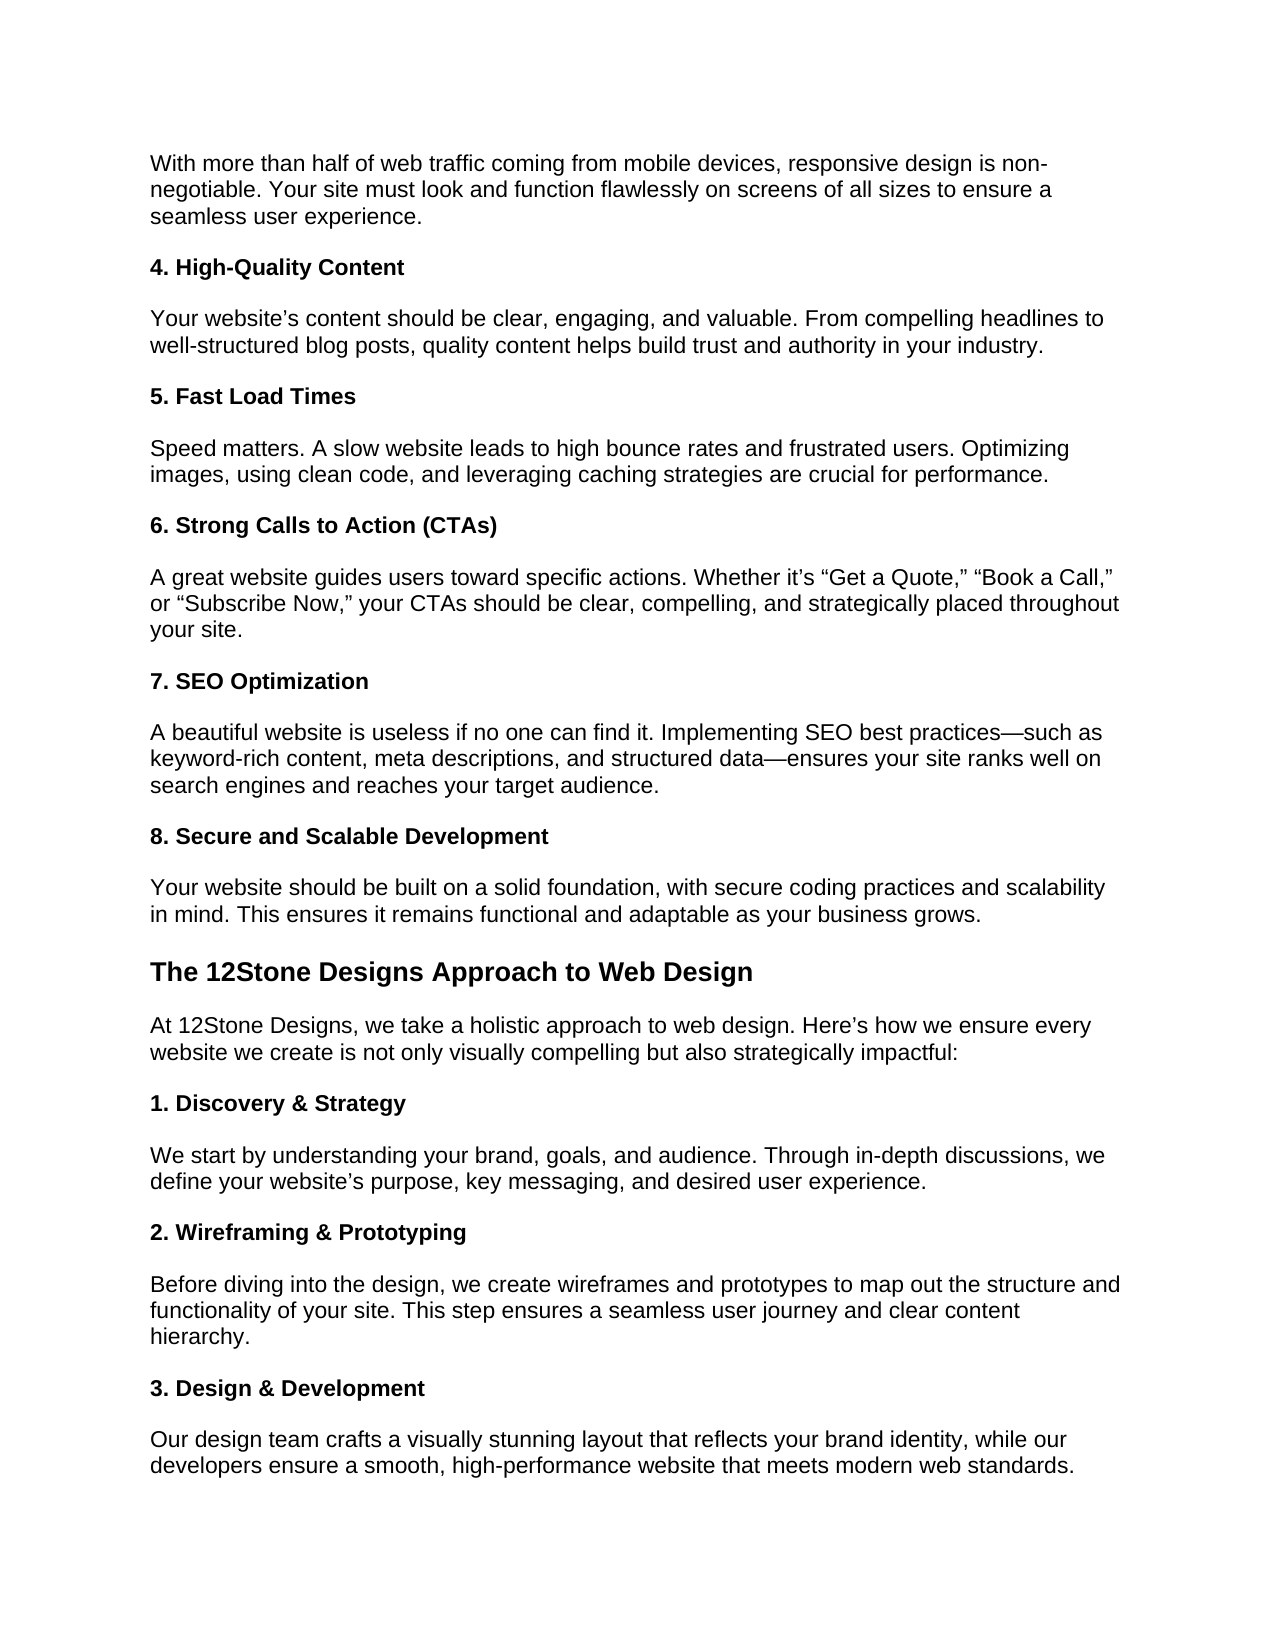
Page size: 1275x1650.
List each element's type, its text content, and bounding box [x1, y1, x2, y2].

text With more than half of web traffic coming from mobile devices, responsive design is non-negotiable. Your site must look and function flawlessly on screens of all sizes to ensure a seamless user experience. [150, 150, 1125, 229]
subtitle 8. Secure and Scalable Development [150, 823, 1125, 849]
subtitle 7. SEO Optimization [150, 668, 1125, 694]
text Speed matters. A slow website leads to high bounce rates and frustrated users. Optimizing images, using clean code, and leveraging caching strategies are crucial for performance. [150, 434, 1125, 487]
subtitle 2. Wireframing & Prototyping [150, 1219, 1125, 1246]
subtitle 5. Fast Load Times [150, 383, 1125, 409]
subtitle The 12Stone Designs Approach to Web Design [150, 956, 1125, 987]
text A great website guides users toward specific actions. Whether it’s “Get a Quote,” “Book a Call,” or “Subscribe Now,” your CTAs should be clear, compelling, and strategically placed throughout your site. [150, 563, 1125, 643]
subtitle 1. Discovery & Strategy [150, 1090, 1125, 1117]
subtitle 4. High-Quality Content [150, 254, 1125, 280]
text Your website should be built on a solid foundation, with secure coding practices and scalability in mind. This ensures it remains functional and adaptable as your business grows. [150, 874, 1125, 927]
text At 12Stone Designs, we take a holistic approach to web design. Here’s how we ensure every website we create is not only visually compelling but also strategically impactful: [150, 1012, 1125, 1065]
text A beautiful website is useless if no one can find it. Implementing SEO best practices—such as keyword-rich content, meta descriptions, and structured data—ensures your site ranks well on search engines and reaches your target audience. [150, 719, 1125, 798]
text Our design team crafts a visually stunning layout that reflects your brand identity, while our developers ensure a smooth, high-performance website that meets modern web standards. [150, 1426, 1125, 1479]
text Before diving into the design, we create wireframes and prototypes to map out the structure and functionality of your site. This step ensures a seamless user journey and clear content hierarchy. [150, 1271, 1125, 1350]
subtitle 3. Design & Development [150, 1375, 1125, 1401]
text Your website’s content should be clear, engaging, and valuable. From compelling headlines to well-structured blog posts, quality content helps build trust and authority in your industry. [150, 305, 1125, 358]
subtitle 6. Strong Calls to Action (CTAs) [150, 512, 1125, 538]
text We start by understanding your brand, goals, and audience. Through in-depth discussions, we define your website’s purpose, key messaging, and desired user experience. [150, 1142, 1125, 1194]
